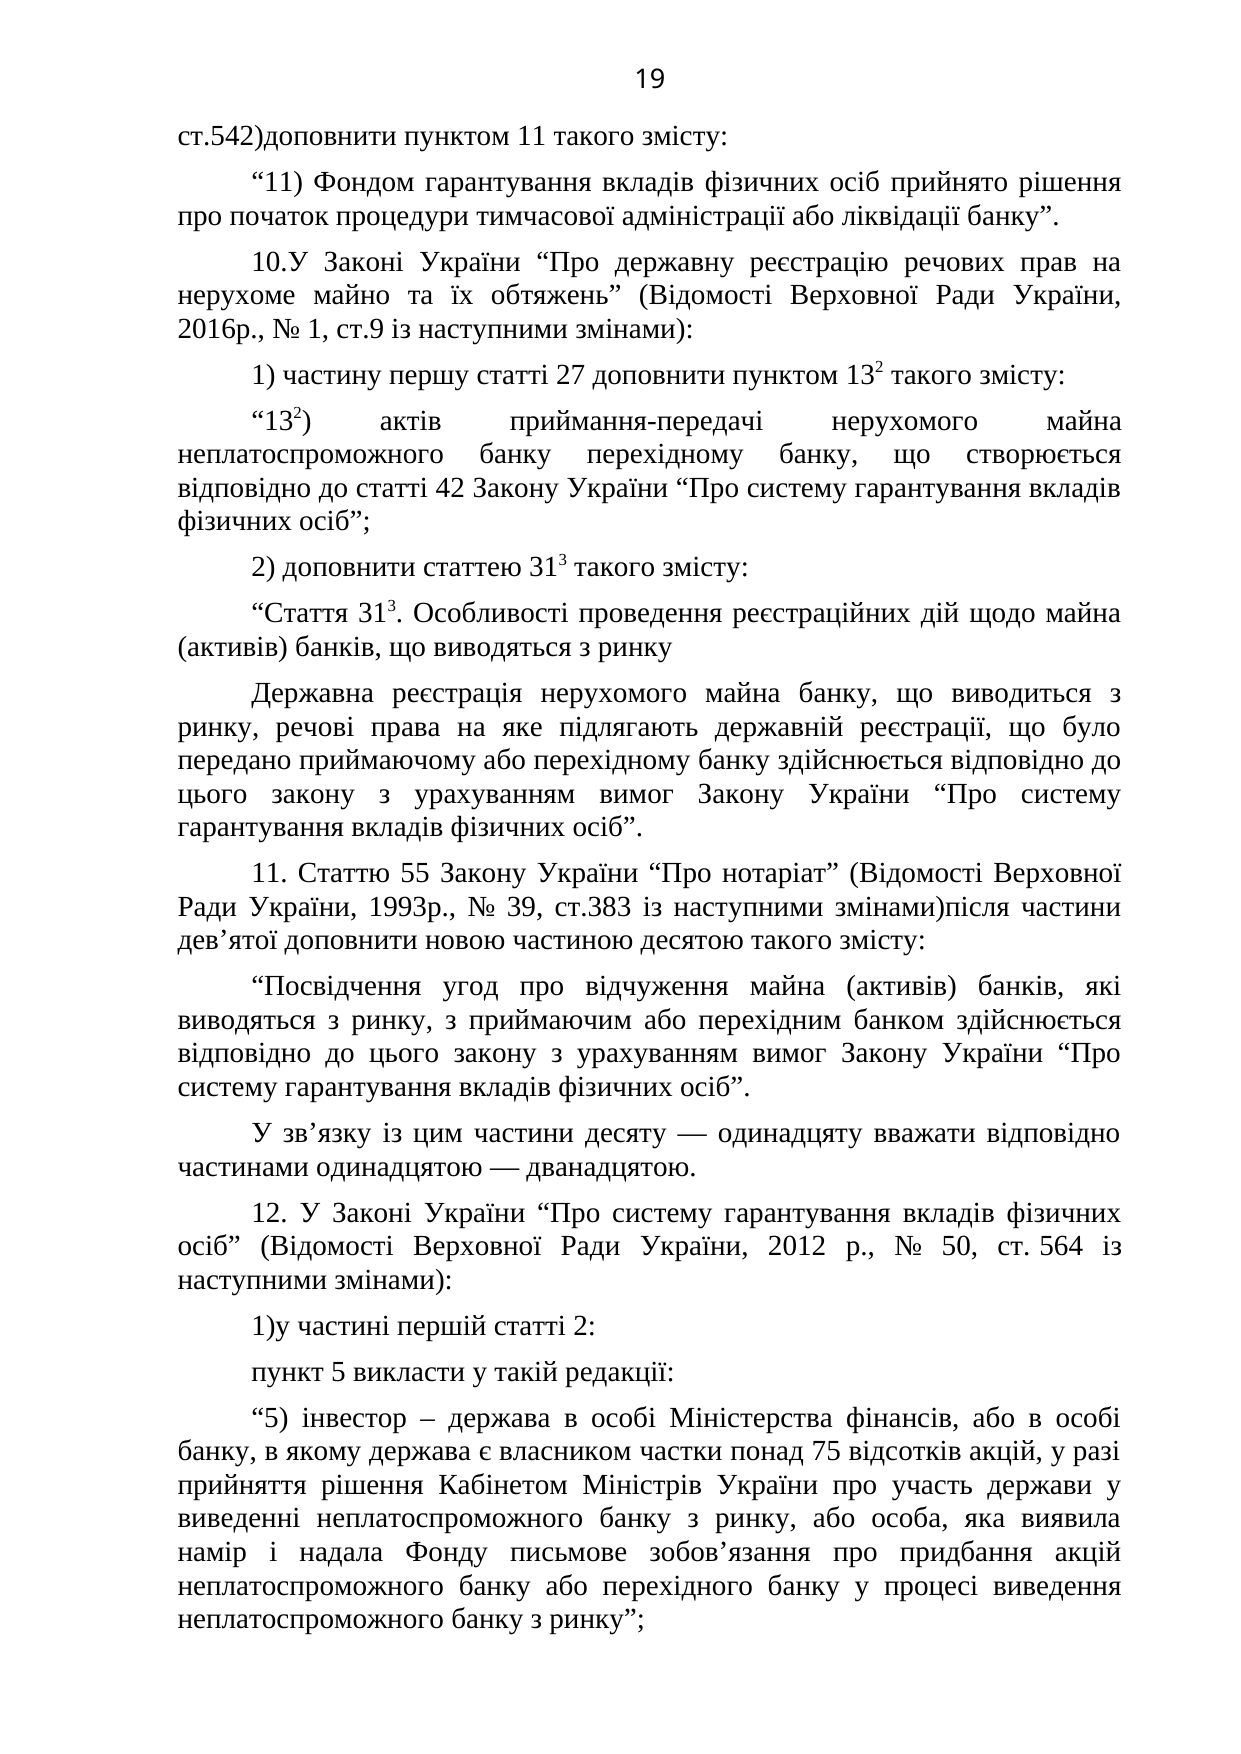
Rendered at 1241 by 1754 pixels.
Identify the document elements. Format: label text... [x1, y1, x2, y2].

text 12. У Законі України “Про систему гарантування вкладів фізичних осіб” (Відомості Верховної Ради України, 2012 р., № 50, ст. 564 із наступними змінами): [177, 1195, 1122, 1295]
text 1) частину першу статті 27 доповнити пунктом 132 такого змісту: [177, 357, 1122, 390]
text Державна реєстрація нерухомого майна банку, що виводиться з ринку, речові права на яке підлягають державній реєстрації, що було передано приймаючому або перехідному банку здійснюється відповідно до цього закону з урахуванням вимог Закону України “Про систему гарантування вкладів фізичних осіб”. [177, 675, 1122, 843]
text “Посвідчення угод про відчуження майна (активів) банків, які виводяться з ринку, з приймаючим або перехідним банком здійснюється відповідно до цього закону з урахуванням вимог Закону України “Про систему гарантування вкладів фізичних осіб”. [177, 968, 1122, 1103]
text 1)у частині першій статті 2: [177, 1308, 1122, 1341]
text 11. Статтю 55 Закону України “Про нотаріат” (Відомості Верховної Ради України, 1993р., № 39, ст.383 із наступними змінами)після частини дев’ятої доповнити новою частиною десятою такого змісту: [177, 855, 1122, 956]
text 2) доповнити статтею 313 такого змісту: [177, 549, 1122, 583]
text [177, 118, 1122, 152]
text 10.У Законі України “Про державну реєстрацію речових прав на нерухоме майно та їх обтяжень” (Відомості Верховної Ради України, 2016р., № 1, ст.9 із наступними змінами): [177, 244, 1122, 344]
text У зв’язку із цим частини десяту — одинадцяту вважати відповідно частинами одинадцятою — дванадцятою. [177, 1115, 1122, 1182]
text “11) Фондом гарантування вкладів фізичних осіб прийнято рішення про початок процедури тимчасової адміністрації або ліквідації банку”. [177, 164, 1122, 231]
text “132) актів приймання-передачі нерухомого майна неплатоспроможного банку перехідному банку, що створюється відповідно до статті 42 Закону України “Про систему гарантування вкладів фізичних осіб”; [177, 403, 1122, 537]
text “5) інвестор – держава в особі Міністерства фінансів, або в особі банку, в якому держава є власником частки понад 75 відсотків акцій, у разі прийняття рішення Кабінетом Міністрів України про участь держави у виведенні неплатоспроможного банку з ринку, або особа, яка виявила намір і надала Фонду письмове зобов’язання про придбання акцій неплатоспроможного банку або перехідного банку у процесі виведення неплатоспроможного банку з ринку”; [177, 1400, 1122, 1635]
text пункт 5 викласти у такій редакції: [177, 1354, 1122, 1387]
text “Стаття 313. Особливості проведення реєстраційних дій щодо майна (активів) банків, що виводяться з ринку [177, 596, 1122, 663]
